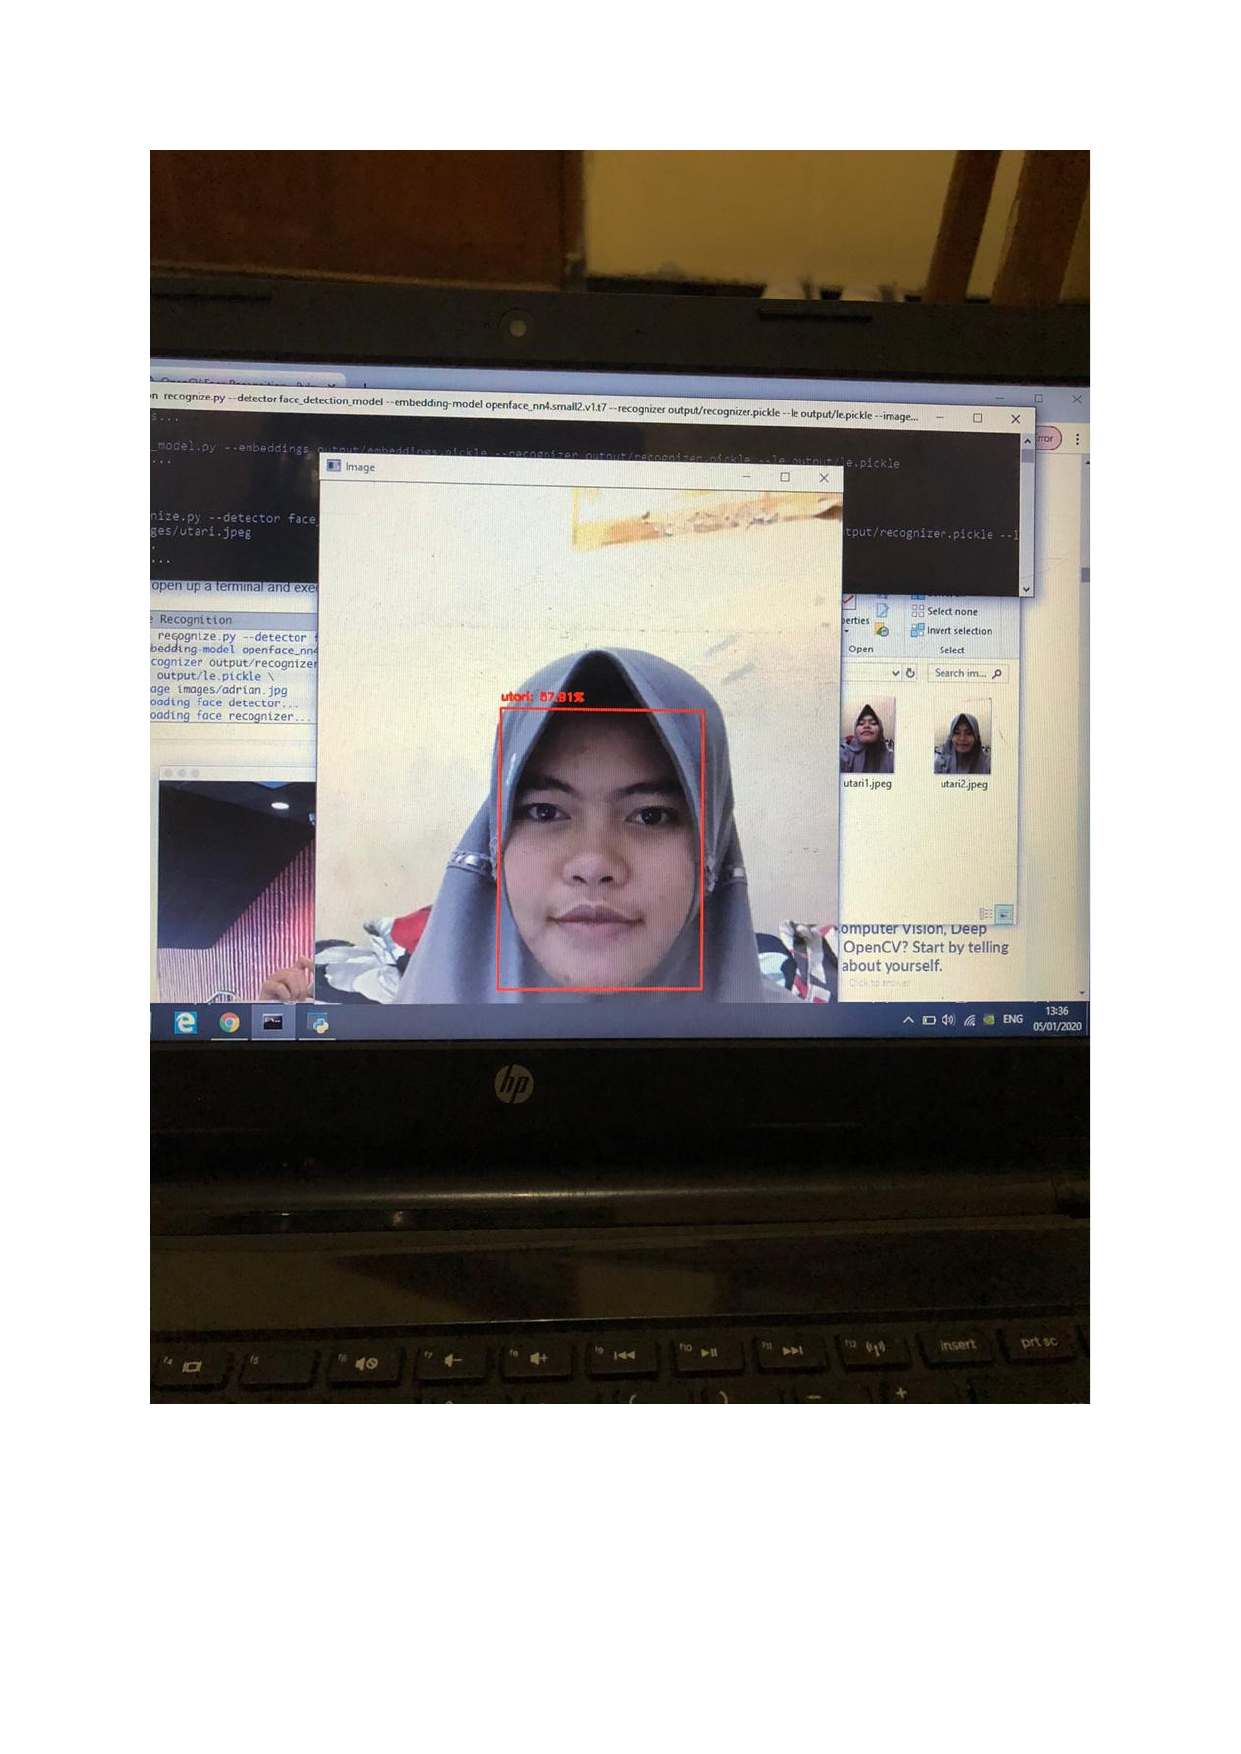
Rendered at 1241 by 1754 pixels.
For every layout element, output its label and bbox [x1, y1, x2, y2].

picture [150, 150, 1091, 1404]
